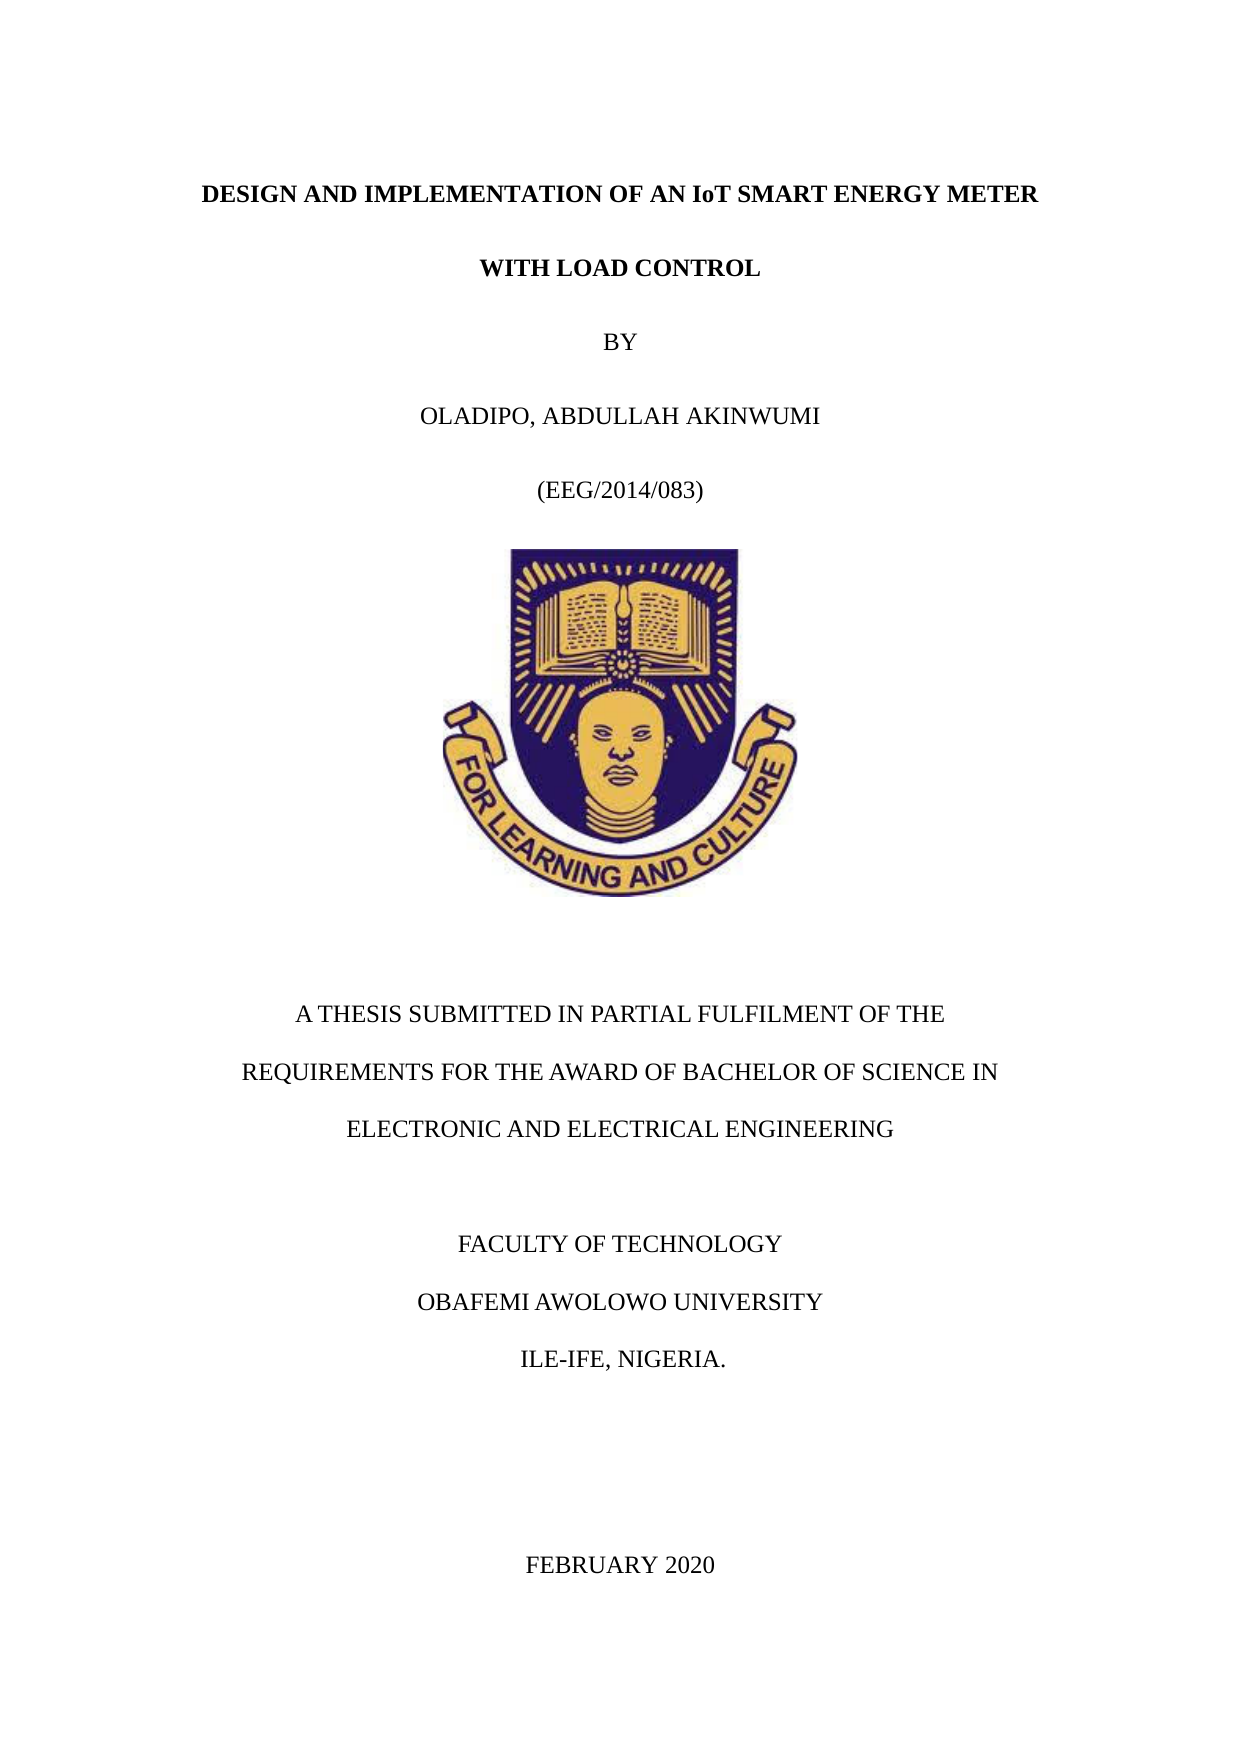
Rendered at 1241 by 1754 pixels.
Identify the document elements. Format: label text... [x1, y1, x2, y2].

text DESIGN AND IMPLEMENTATION OF AN IoT SMART ENERGY METER [150, 179, 1090, 207]
text ELECTRONIC AND ELECTRICAL ENGINEERING [150, 1114, 1090, 1143]
picture [442, 549, 798, 897]
text (EEG/2014/083) [150, 475, 1090, 504]
text OLADIPO, ABDULLAH AKINWUMI [150, 401, 1090, 430]
text WITH LOAD CONTROL [150, 253, 1090, 282]
text BY [150, 327, 1090, 356]
text REQUIREMENTS FOR THE AWARD OF BACHELOR OF SCIENCE IN [150, 1057, 1090, 1086]
text ILE-IFE, NIGERIA. [150, 1344, 1090, 1373]
text OBAFEMI AWOLOWO UNIVERSITY [150, 1287, 1090, 1316]
text FEBRUARY 2020 [150, 1550, 1090, 1579]
text FACULTY OF TECHNOLOGY [150, 1229, 1090, 1258]
text A THESIS SUBMITTED IN PARTIAL FULFILMENT OF THE [150, 999, 1090, 1028]
